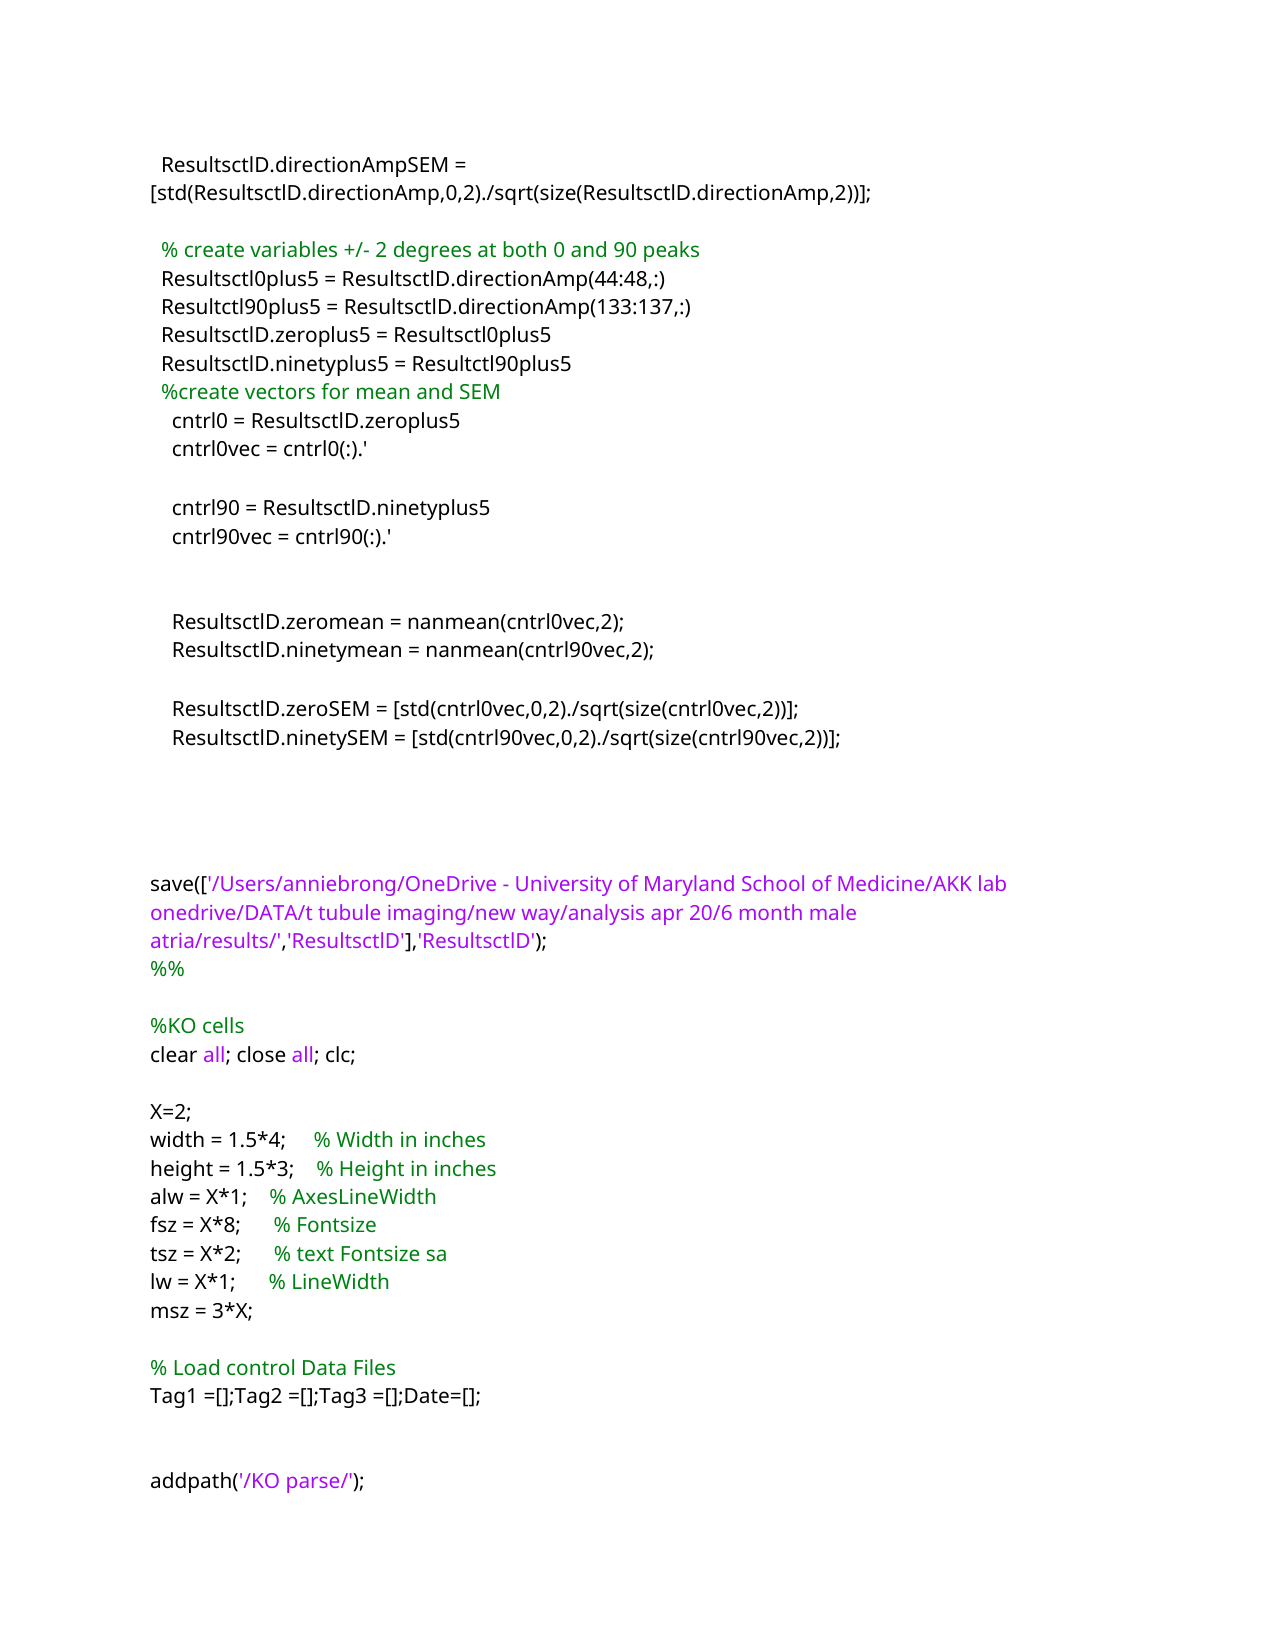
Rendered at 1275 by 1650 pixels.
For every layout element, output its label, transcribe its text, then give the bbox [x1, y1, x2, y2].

text % create variables +/- 2 degrees at both 0 and 90 peaks [150, 235, 1125, 264]
text width = 1.5*4; % Width in inches [150, 1125, 1125, 1154]
text ResultsctlD.ninetyplus5 = Resultctl90plus5 [150, 349, 1125, 377]
text msz = 3*X; [150, 1296, 1125, 1324]
text %create vectors for mean and SEM [150, 377, 1125, 406]
text Resultsctl0plus5 = ResultsctlD.directionAmp(44:48,:) [150, 264, 1125, 292]
text tsz = X*2; % text Fontsize sa [150, 1239, 1125, 1267]
text %% [150, 954, 1125, 983]
text ResultsctlD.zeroplus5 = Resultsctl0plus5 [150, 321, 1125, 349]
text cntrl0 = ResultsctlD.zeroplus5 [150, 406, 1125, 434]
text Resultctl90plus5 = ResultsctlD.directionAmp(133:137,:) [150, 292, 1125, 321]
text %KO cells [150, 1011, 1125, 1040]
text % Load control Data Files [150, 1353, 1125, 1381]
text save(['/Users/anniebrong/OneDrive - University of Maryland School of Medicine/AKK lab onedrive/DATA/t tubule imaging/new way/analysis apr 20/6 month male atria/results/','ResultsctlD'],'ResultsctlD'); [150, 869, 1125, 954]
text ResultsctlD.ninetymean = nanmean(cntrl90vec,2); [150, 636, 1125, 664]
text alw = X*1; % AxesLineWidth [150, 1182, 1125, 1211]
text Tag1 =[];Tag2 =[];Tag3 =[];Date=[]; [150, 1381, 1125, 1409]
text clear all; close all; clc; [150, 1040, 1125, 1068]
text fsz = X*8; % Fontsize [150, 1211, 1125, 1239]
text ResultsctlD.directionAmpSEM = [std(ResultsctlD.directionAmp,0,2)./sqrt(size(ResultsctlD.directionAmp,2))]; [150, 150, 1125, 207]
text lw = X*1; % LineWidth [150, 1267, 1125, 1296]
text cntrl0vec = cntrl0(:).' [150, 434, 1125, 463]
text ResultsctlD.zeromean = nanmean(cntrl0vec,2); [150, 607, 1125, 636]
text ResultsctlD.zeroSEM = [std(cntrl0vec,0,2)./sqrt(size(cntrl0vec,2))]; [150, 694, 1125, 723]
text ResultsctlD.ninetySEM = [std(cntrl90vec,0,2)./sqrt(size(cntrl90vec,2))]; [150, 723, 1125, 751]
text cntrl90vec = cntrl90(:).' [150, 522, 1125, 550]
text height = 1.5*3; % Height in inches [150, 1154, 1125, 1182]
text addpath('/KO parse/'); [150, 1466, 1125, 1495]
text cntrl90 = ResultsctlD.ninetyplus5 [150, 493, 1125, 522]
text X=2; [150, 1097, 1125, 1125]
